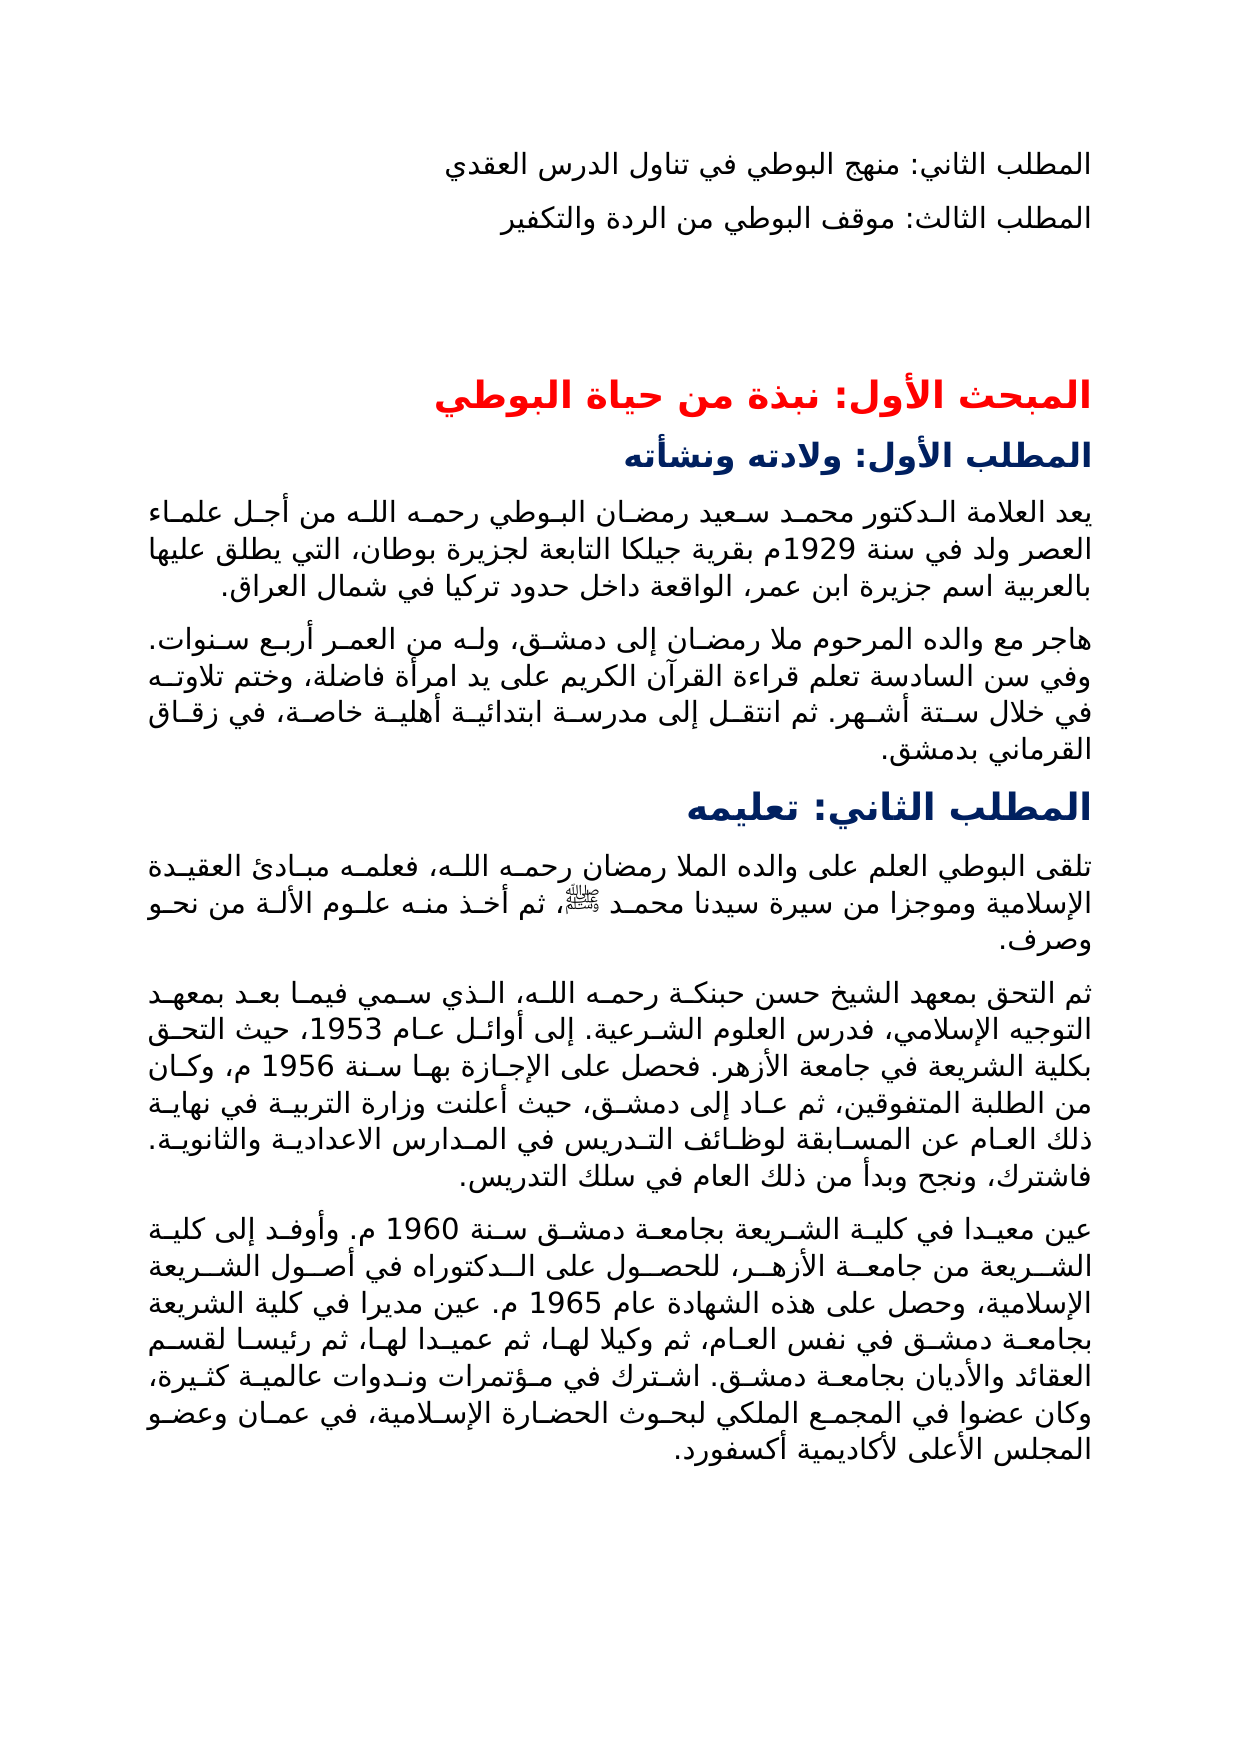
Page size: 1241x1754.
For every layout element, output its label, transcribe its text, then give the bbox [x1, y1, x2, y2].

text المطلب الأول: ولادته ونشأته [148, 437, 1093, 476]
text يعد العلامة الدكتور محمد سعيد رمضان البوطي رحمه الله من أجل علماء العصر ولد في سنة 1929م بقرية جيلكا التابعة لجزيرة بوطان، التي يطلق عليها بالعربية اسم جزيرة ابن عمر، الواقعة داخل حدود تركيا في شمال العراق. [148, 496, 1093, 603]
text المطلب الثاني: منهج البوطي في تناول الدرس العقدي [148, 148, 1093, 182]
text هاجر مع والده المرحوم ملا رمضان إلى دمشق، وله من العمر أربع سنوات. وفي سن السادسة تعلم قراءة القرآن الكريم على يد امرأة فاضلة، وختم تلاوته في خلال ستة أشهر. ثم انتقل إلى مدرسة ابتدائية أهلية خاصة، في زقاق القرماني بدمشق. [148, 622, 1093, 766]
text عين معيدا في كلية الشريعة بجامعة دمشق سنة 1960 م. وأوفد إلى كلية الشريعة من جامعة الأزهر، للحصول على الدكتوراه في أصول الشريعة الإسلامية، وحصل على هذه الشهادة عام 1965 م. عين مديرا في كلية الشريعة بجامعة دمشق في نفس العام، ثم وكيلا لها، ثم عميدا لها، ثم رئيسا لقسم العقائد والأديان بجامعة دمشق. اشترك في مؤتمرات وندوات عالمية كثيرة، وكان عضوا في المجمع الملكي لبحوث الحضارة الإسلامية، في عمان وعضو المجلس الأعلى لأكاديمية أكسفورد. [148, 1213, 1093, 1467]
text المطلب الثاني: تعليمه [148, 786, 1093, 829]
text تلقى البوطي العلم على والده الملا رمضان رحمه الله، فعلمه مبادئ العقيدة الإسلامية وموجزا من سيرة سيدنا محمد ﷺ، ثم أخذ منه علوم الألة من نحو وصرف. [148, 849, 1093, 957]
text ثم التحق بمعهد الشيخ حسن حبنكة رحمه الله، الذي سمي فيما بعد بمعهد التوجيه الإسلامي، فدرس العلوم الشرعية. إلى أوائل عام 1953، حيث التحق بكلية الشريعة في جامعة الأزهر. فحصل على الإجازة بها سنة 1956 م، وكان من الطلبة المتفوقين، ثم عاد إلى دمشق، حيث أعلنت وزارة التربية في نهاية ذلك العام عن المسابقة لوظائف التدريس في المدارس الاعدادية والثانوية. فاشترك، ونجح وبدأ من ذلك العام في سلك التدريس. [148, 976, 1093, 1193]
text المطلب الثالث: موقف البوطي من الردة والتكفير [148, 201, 1093, 235]
text المبحث الأول: نبذة من حياة البوطي [148, 373, 1093, 417]
